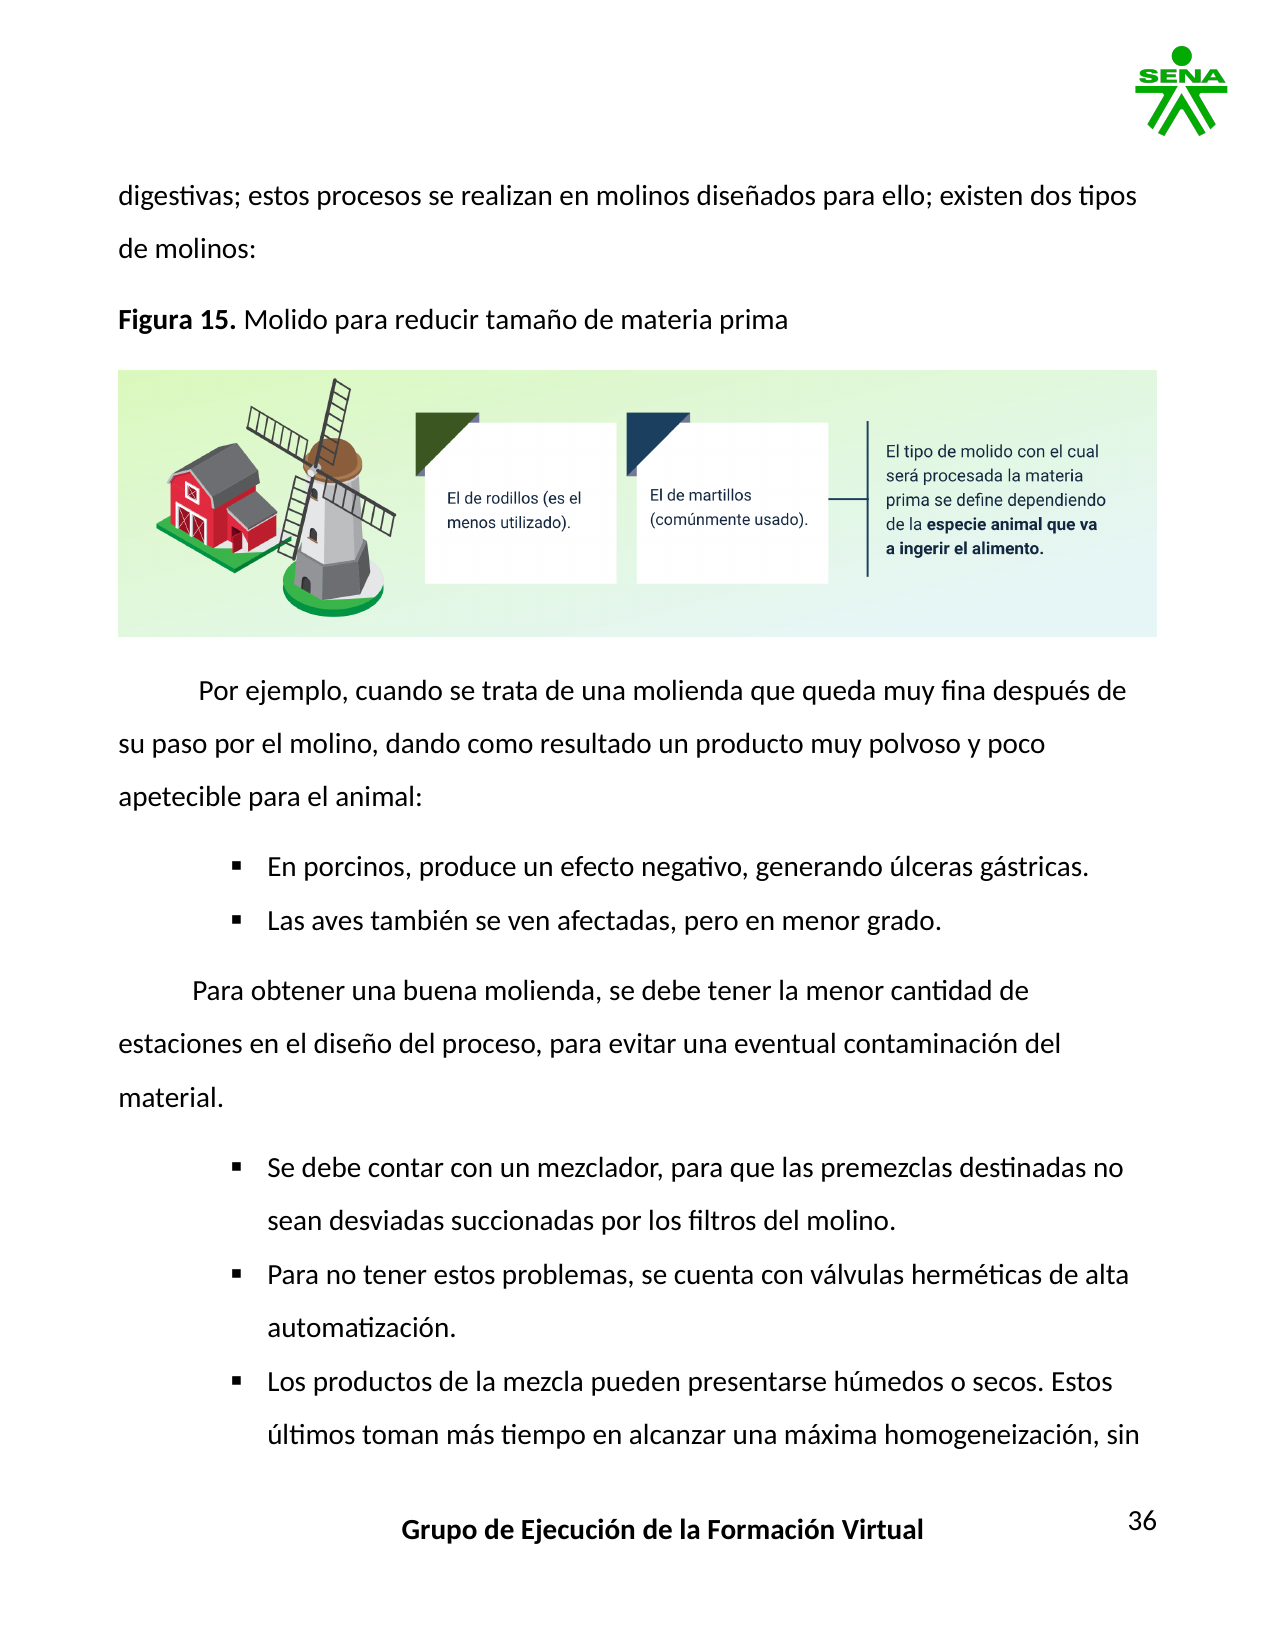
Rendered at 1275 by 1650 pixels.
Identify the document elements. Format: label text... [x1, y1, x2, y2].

picture [118, 370, 1157, 637]
list Se debe contar con un mezclador, para que las premezclas destinadas no sean desviadas succionadas por los filtros del molino. [229, 1149, 1157, 1238]
text Para obtener una buena molienda, se debe tener la menor cantidad de estaciones en el diseño del proceso, para evitar una eventual contaminación del material. [118, 972, 1157, 1114]
list Las aves también se ven afectadas, pero en menor grado. ​ [229, 902, 1157, 938]
picture [1135, 46, 1228, 136]
list Figura 15. Molido para reducir tamaño de materia prima [118, 301, 1157, 336]
list En porcinos, produce un efecto negativo, generando úlceras gástricas.​ [229, 848, 1157, 884]
text Por ejemplo, cuando se trata de una molienda que queda muy fina después de su paso por el molino, dando como resultado un producto muy polvoso y poco apetecible para el animal:​ [118, 672, 1157, 814]
list Para no tener estos problemas, se cuenta con válvulas herméticas de alta automatización. [229, 1256, 1157, 1345]
